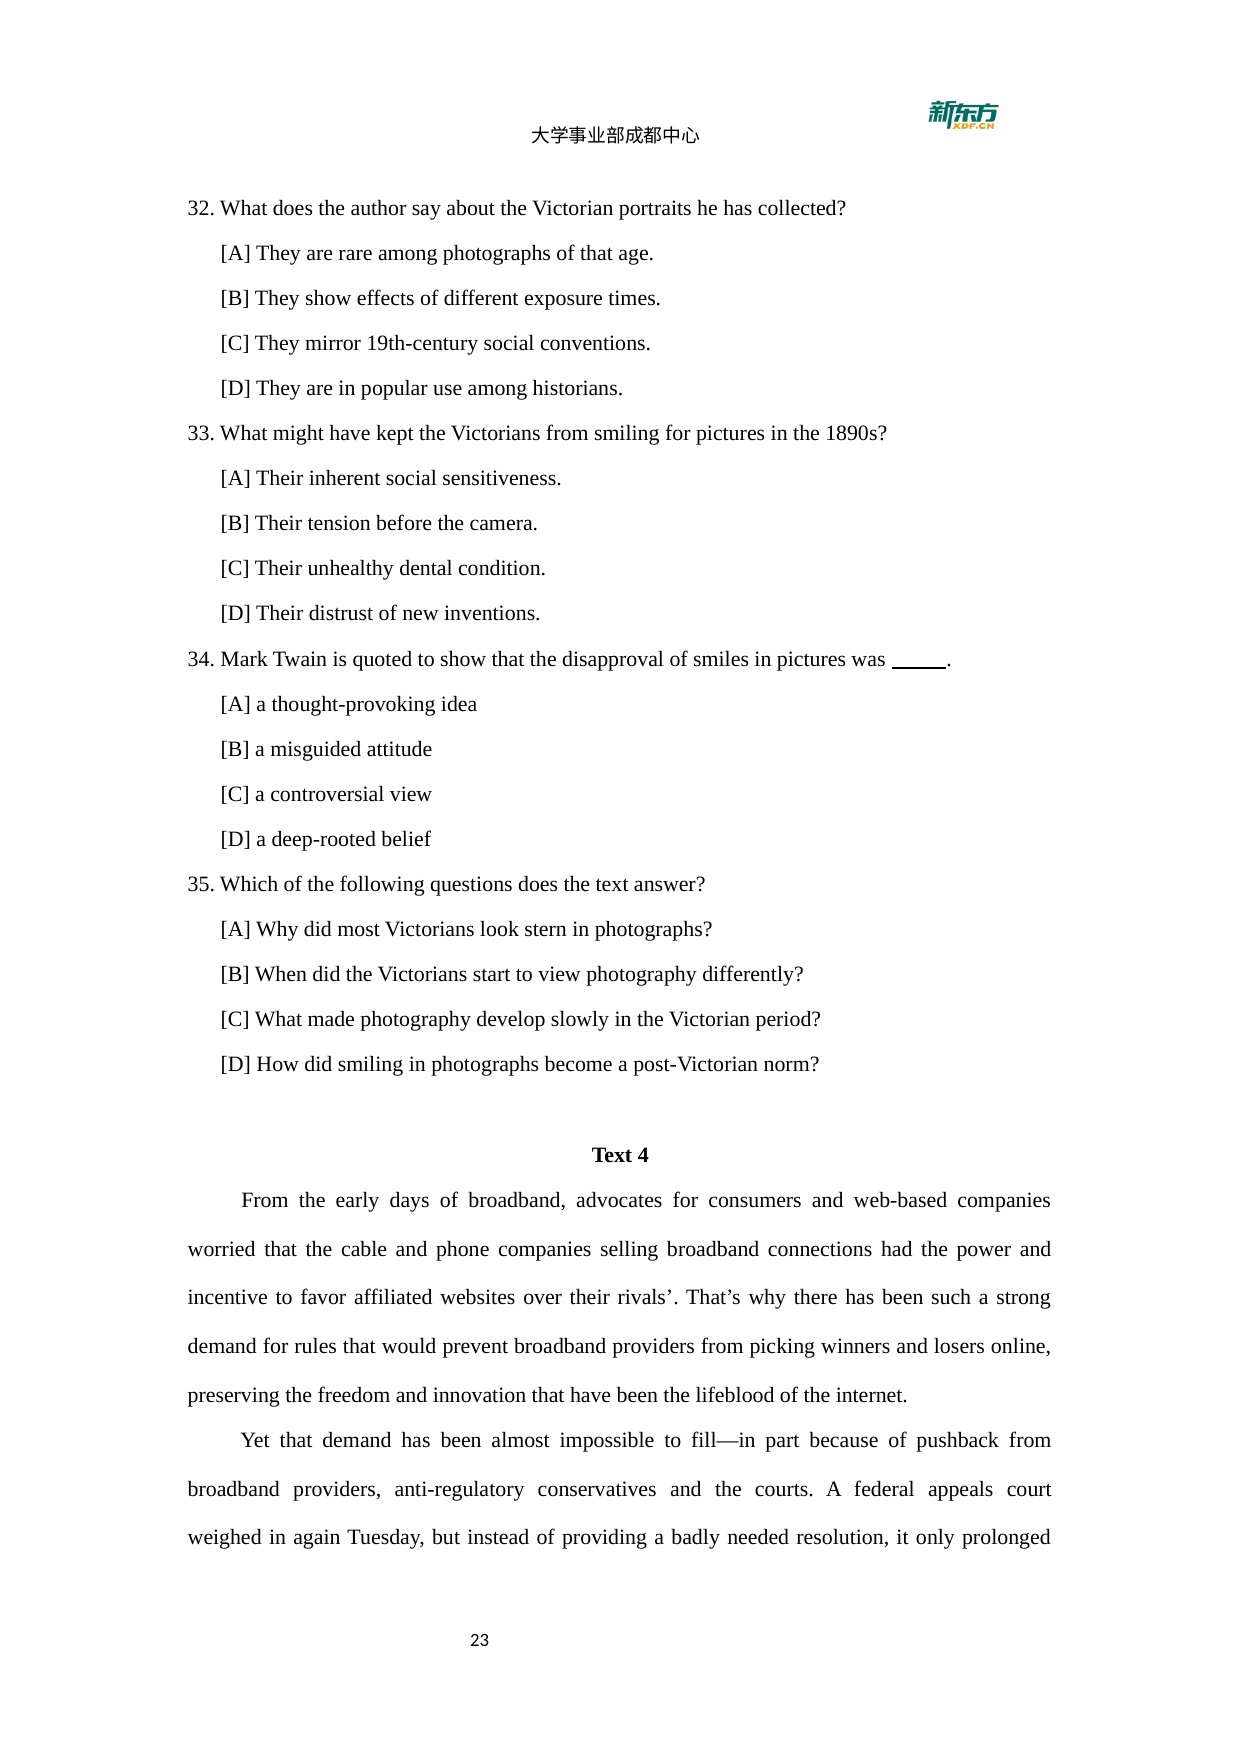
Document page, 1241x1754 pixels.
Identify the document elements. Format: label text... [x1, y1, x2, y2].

text [B] Their tension before the camera. [187, 507, 1053, 539]
picture [912, 88, 1016, 143]
text [B] They show effects of different exposure times. [187, 281, 1053, 313]
text [A] Why did most Victorians look stern in photographs? [187, 912, 1053, 945]
text [D] How did smiling in photographs become a post-Victorian norm? [187, 1048, 1053, 1080]
text [C] a controversial view [187, 777, 1053, 810]
text [D] a deep-rooted belief [187, 822, 1053, 855]
text From the early days of broadband, advocates for consumers and web-based companies worried that the cable and phone companies selling broadband connections had the power and incentive to favor affiliated websites over their rivals’. That’s why there has been such a strong demand for rules that would prevent broadband providers from picking winners and losers online, preserving the freedom and innovation that have been the lifeblood of the internet. [187, 1183, 1053, 1411]
text [D] They are in popular use among historians. [187, 371, 1053, 404]
text [A] Their inherent social sensitiveness. [187, 461, 1053, 494]
text 33. What might have kept the Victorians from smiling for pictures in the 1890s? [187, 416, 1053, 449]
text 32. What does the author say about the Victorian portraits he has collected? [187, 191, 1053, 223]
text 34. Mark Twain is quoted to show that the disapproval of smiles in pictures was . [187, 642, 1053, 674]
text [C] They mirror 19th-century social conventions. [187, 326, 1053, 359]
text [B] When did the Victorians start to view photography differently? [187, 958, 1053, 990]
text [C] What made photography develop slowly in the Victorian period? [187, 1003, 1053, 1035]
text [A] a thought-provoking idea [187, 687, 1053, 719]
text [A] They are rare among photographs of that age. [187, 236, 1053, 268]
text 35. Which of the following questions does the text answer? [187, 867, 1053, 900]
text [B] a misguided attitude [187, 732, 1053, 764]
text [D] Their distrust of new inventions. [187, 597, 1053, 629]
text [C] Their unhealthy dental condition. [187, 552, 1053, 584]
text Text 4 [187, 1138, 1053, 1171]
